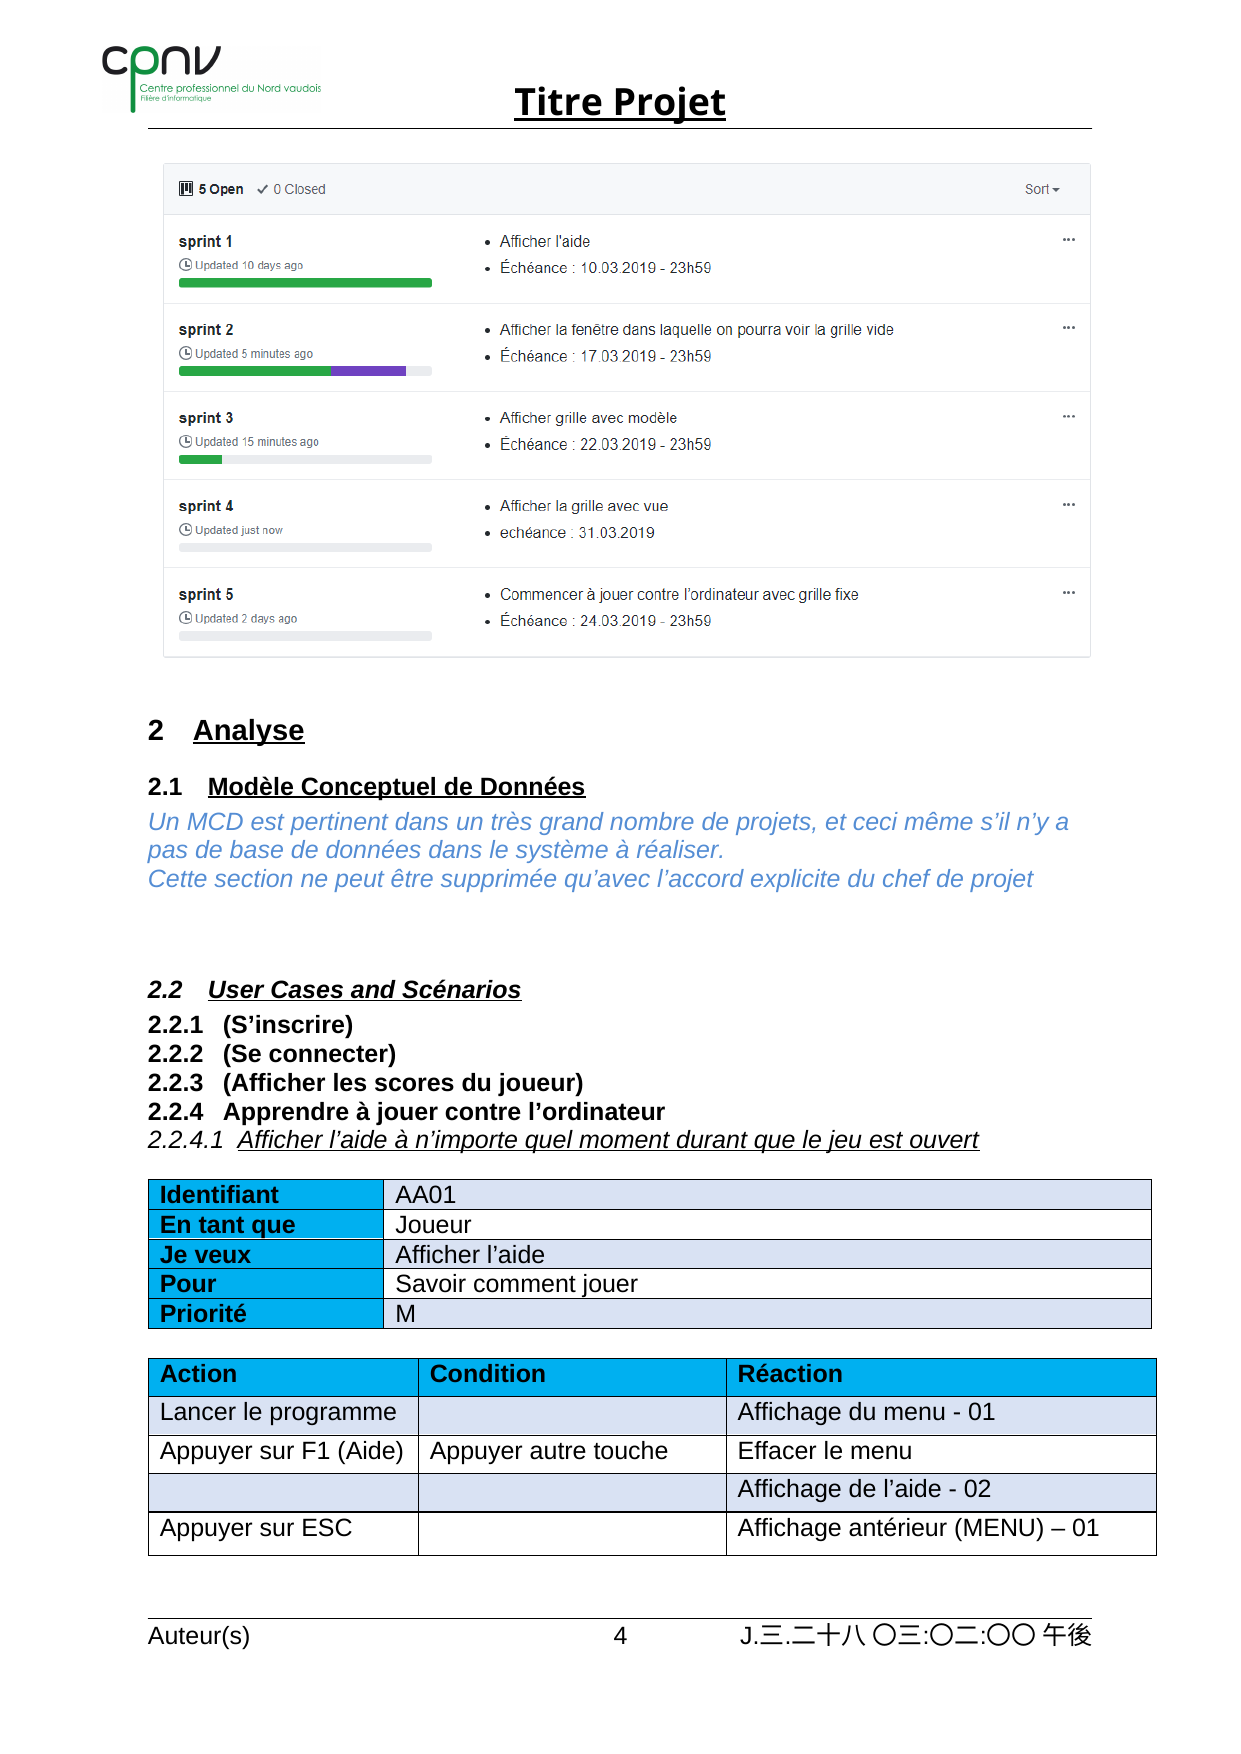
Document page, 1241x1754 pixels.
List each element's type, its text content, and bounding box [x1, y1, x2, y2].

table_cell Afficher l’aide [384, 1240, 1151, 1268]
table_cell Appuyer autre touche [419, 1436, 726, 1473]
subtitle (Afficher les scores du joueur) [148, 1068, 1092, 1096]
table_cell Je veux [149, 1240, 383, 1268]
table_cell Lancer le programme [149, 1397, 418, 1434]
subtitle (S’inscrire) [148, 1010, 1092, 1039]
table_header Identifiant [149, 1180, 383, 1209]
table_cell Affichage antérieur (MENU) – 01 [727, 1513, 1156, 1555]
subtitle Afficher l’aide à n’importe quel moment durant que le jeu est ouvert [148, 1125, 1092, 1154]
table_cell Joueur [384, 1210, 1151, 1238]
subtitle User Cases and Scénarios [148, 975, 1092, 1004]
picture [156, 157, 1102, 660]
text Cette section ne peut être supprimée qu’avec l’accord explicite du chef de projet [148, 864, 1092, 893]
subtitle Modèle Conceptuel de Données [148, 771, 1092, 800]
table_cell Priorité [149, 1299, 383, 1328]
table_cell [419, 1513, 726, 1555]
table_cell Effacer le menu [727, 1436, 1156, 1473]
table_cell M [384, 1299, 1151, 1328]
text Un MCD est pertinent dans un très grand nombre de projets, et ceci même s’il n’y a pas de base de données dans le système à réaliser. [148, 806, 1092, 864]
subtitle Analyse [148, 713, 1092, 746]
table_cell Appuyer sur F1 (Aide) [149, 1436, 418, 1473]
table_cell Pour [149, 1269, 383, 1298]
table_cell [149, 1474, 418, 1511]
table_header Réaction [727, 1359, 1156, 1396]
table_cell Affichage du menu - 01 [727, 1397, 1156, 1434]
table_cell [419, 1397, 726, 1434]
subtitle Apprendre à jouer contre l’ordinateur [148, 1096, 1092, 1125]
table_cell Affichage de l’aide - 02 [727, 1474, 1156, 1511]
subtitle (Se connecter) [148, 1039, 1092, 1068]
table_header Action [149, 1359, 418, 1396]
table_header AA01 [384, 1180, 1151, 1209]
table_header Condition [419, 1359, 726, 1396]
table_cell En tant que [149, 1210, 383, 1238]
picture [102, 46, 321, 113]
table_cell [419, 1474, 726, 1511]
table_cell Appuyer sur ESC [149, 1513, 418, 1555]
table_cell Savoir comment jouer [384, 1269, 1151, 1298]
